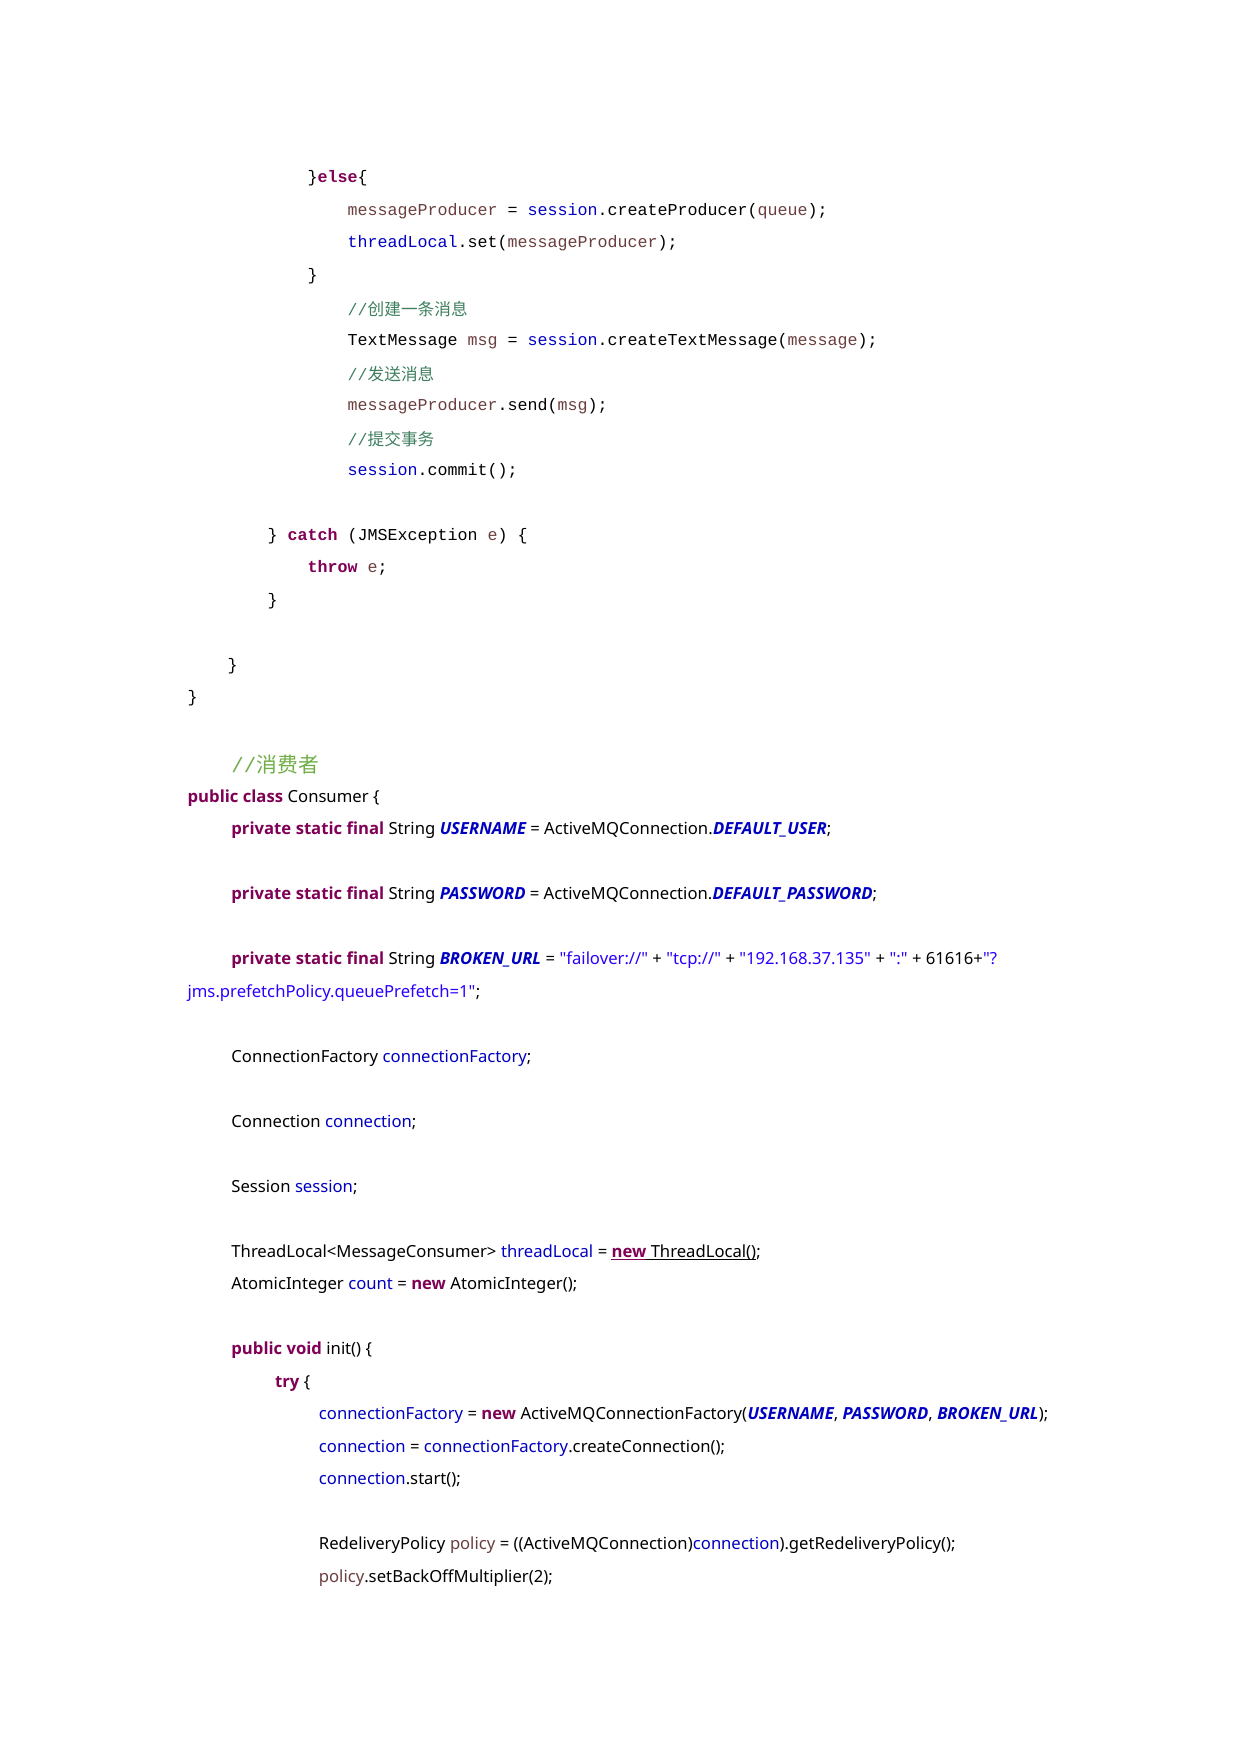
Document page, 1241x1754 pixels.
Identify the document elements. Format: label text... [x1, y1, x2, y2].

text messageProducer = session.createProducer(queue); [187, 194, 1053, 227]
text throw e; [187, 552, 1053, 584]
text ConnectionFactory connectionFactory; [187, 1039, 1053, 1072]
text } [187, 259, 1053, 292]
text } [187, 649, 1053, 682]
text session.commit(); [187, 454, 1053, 487]
text }else{ [187, 162, 1053, 194]
text //提交事务 [187, 422, 1053, 454]
text connectionFactory = new ActiveMQConnectionFactory(USERNAME, PASSWORD, BROKEN_URL); [187, 1397, 1053, 1429]
text //创建一条消息 [187, 292, 1053, 324]
text connection = connectionFactory.createConnection(); [187, 1429, 1053, 1462]
text try { [187, 1364, 1053, 1397]
text connection.start(); [187, 1462, 1053, 1494]
text policy.setBackOffMultiplier(2); [187, 1559, 1053, 1592]
text } catch (JMSException e) { [187, 519, 1053, 552]
text TextMessage msg = session.createTextMessage(message); [187, 324, 1053, 357]
text Session session; [187, 1169, 1053, 1202]
text threadLocal.set(messageProducer); [187, 227, 1053, 259]
text ThreadLocal<MessageConsumer> threadLocal = new ThreadLocal(); [187, 1234, 1053, 1267]
text private static final String BROKEN_URL = "failover://" + "tcp://" + "192.168.37.135" + ":" + 61616+"?jms.prefetchPolicy.queuePrefetch=1"; [187, 942, 1053, 1007]
text //发送消息 [187, 357, 1053, 389]
text messageProducer.send(msg); [187, 389, 1053, 422]
text } [187, 682, 1053, 714]
text AtomicInteger count = new AtomicInteger(); [187, 1267, 1053, 1299]
text public class Consumer { [187, 779, 1053, 812]
text } [187, 584, 1053, 617]
text public void init() { [187, 1332, 1053, 1364]
text RedeliveryPolicy policy = ((ActiveMQConnection)connection).getRedeliveryPolicy(); [187, 1527, 1053, 1559]
text private static final String PASSWORD = ActiveMQConnection.DEFAULT_PASSWORD; [187, 877, 1053, 909]
text Connection connection; [187, 1104, 1053, 1137]
list //消费者 [187, 747, 1053, 779]
text private static final String USERNAME = ActiveMQConnection.DEFAULT_USER; [187, 812, 1053, 844]
